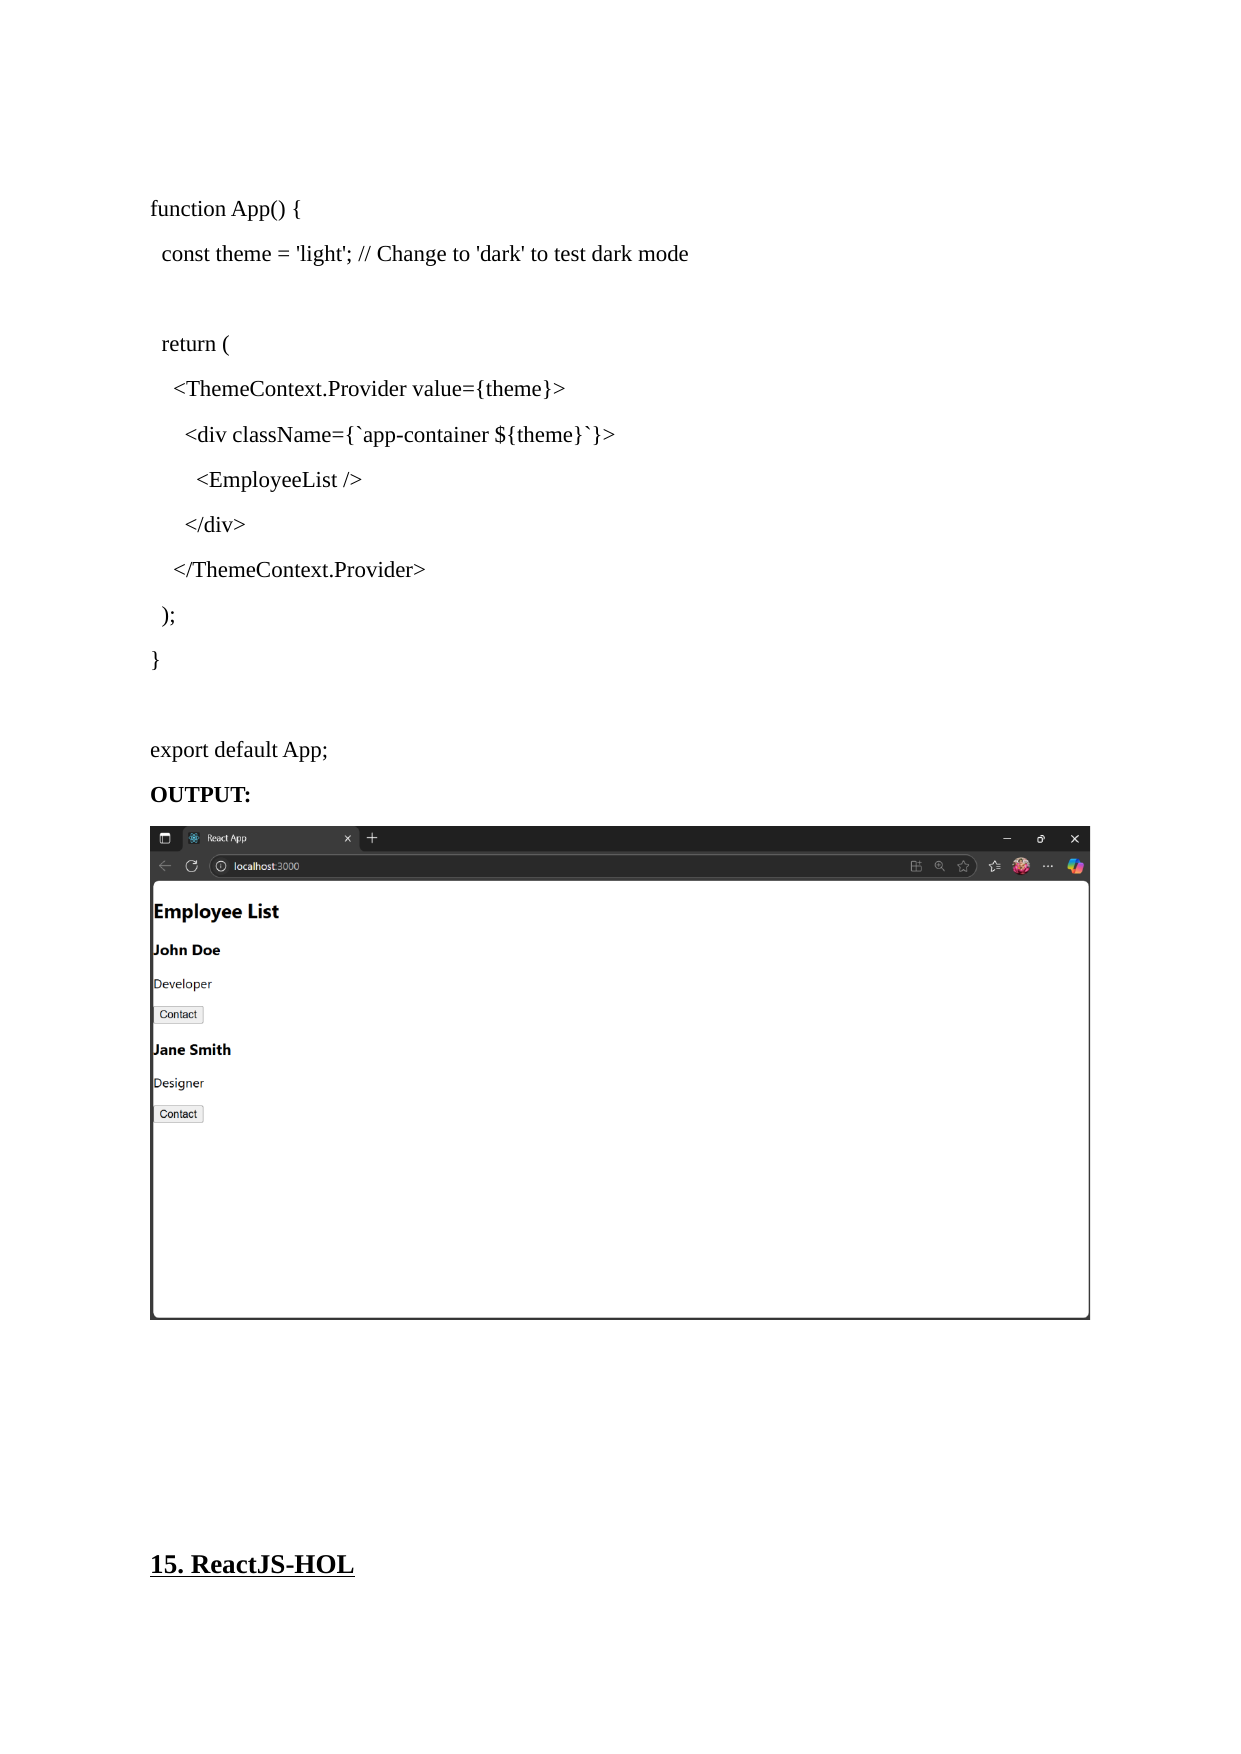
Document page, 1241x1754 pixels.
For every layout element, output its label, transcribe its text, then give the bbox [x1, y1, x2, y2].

text </div> [150, 511, 1090, 537]
text export default App; [150, 736, 1090, 763]
text } [150, 646, 1090, 672]
text return ( [150, 330, 1090, 357]
text <ThemeContext.Provider value={theme}> [150, 376, 1090, 402]
text ); [150, 601, 1090, 627]
text OUTPUT: [150, 781, 1090, 808]
text </ThemeContext.Provider> [150, 556, 1090, 582]
text <div className={`app-container ${theme}`}> [150, 421, 1090, 447]
text function App() { [150, 195, 1090, 221]
text <EmployeeList /> [150, 466, 1090, 492]
picture [150, 826, 1091, 1320]
text 15. ReactJS-HOL [150, 1548, 1090, 1580]
text const theme = 'light'; // Change to 'dark' to test dark mode [150, 240, 1090, 267]
